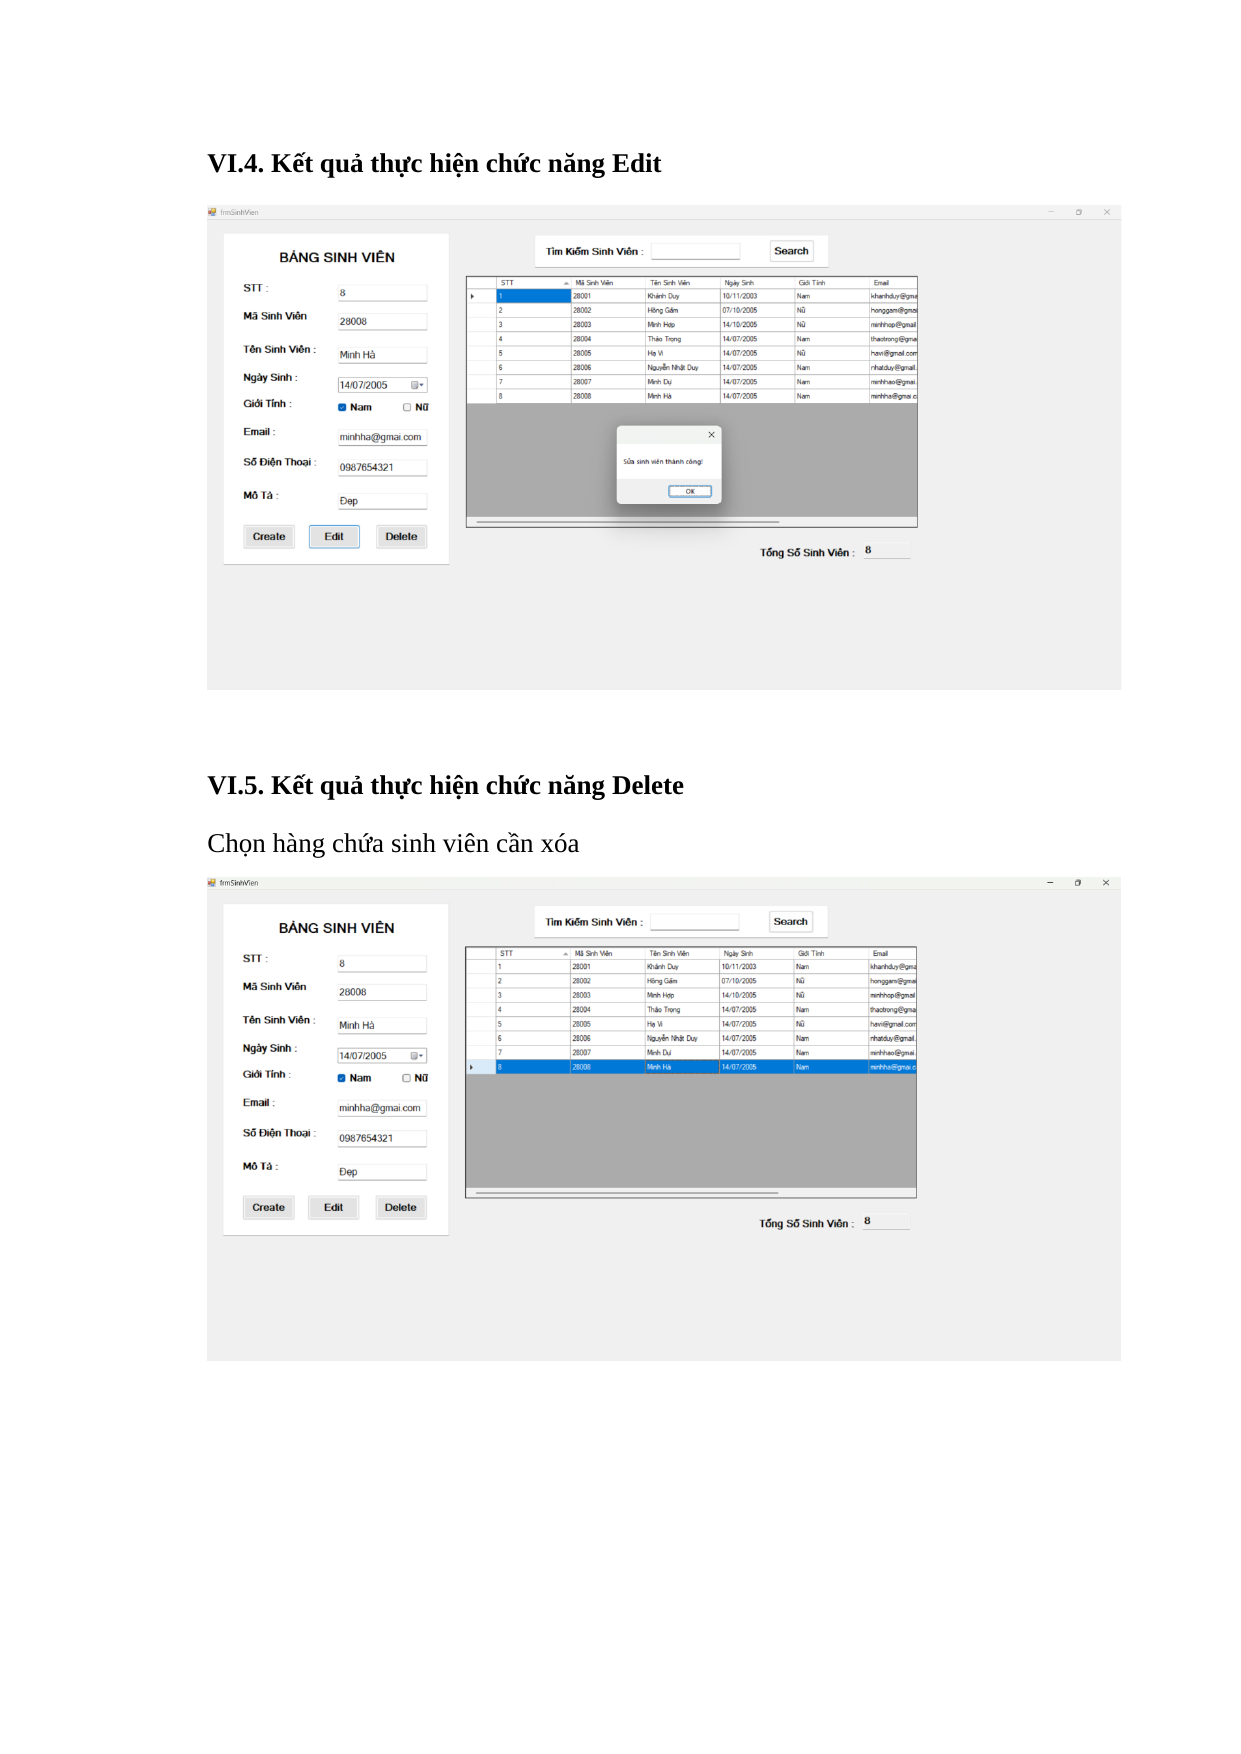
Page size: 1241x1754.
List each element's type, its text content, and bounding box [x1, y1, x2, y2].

picture [207, 877, 1121, 1361]
subtitle VI.4. Kết quả thực hiện chức năng Edit [207, 147, 1122, 178]
picture [207, 205, 1122, 690]
subtitle VI.5. Kết quả thực hiện chức năng Delete [207, 769, 1122, 800]
text Chọn hàng chứa sinh viên cần xóa [207, 827, 1122, 859]
